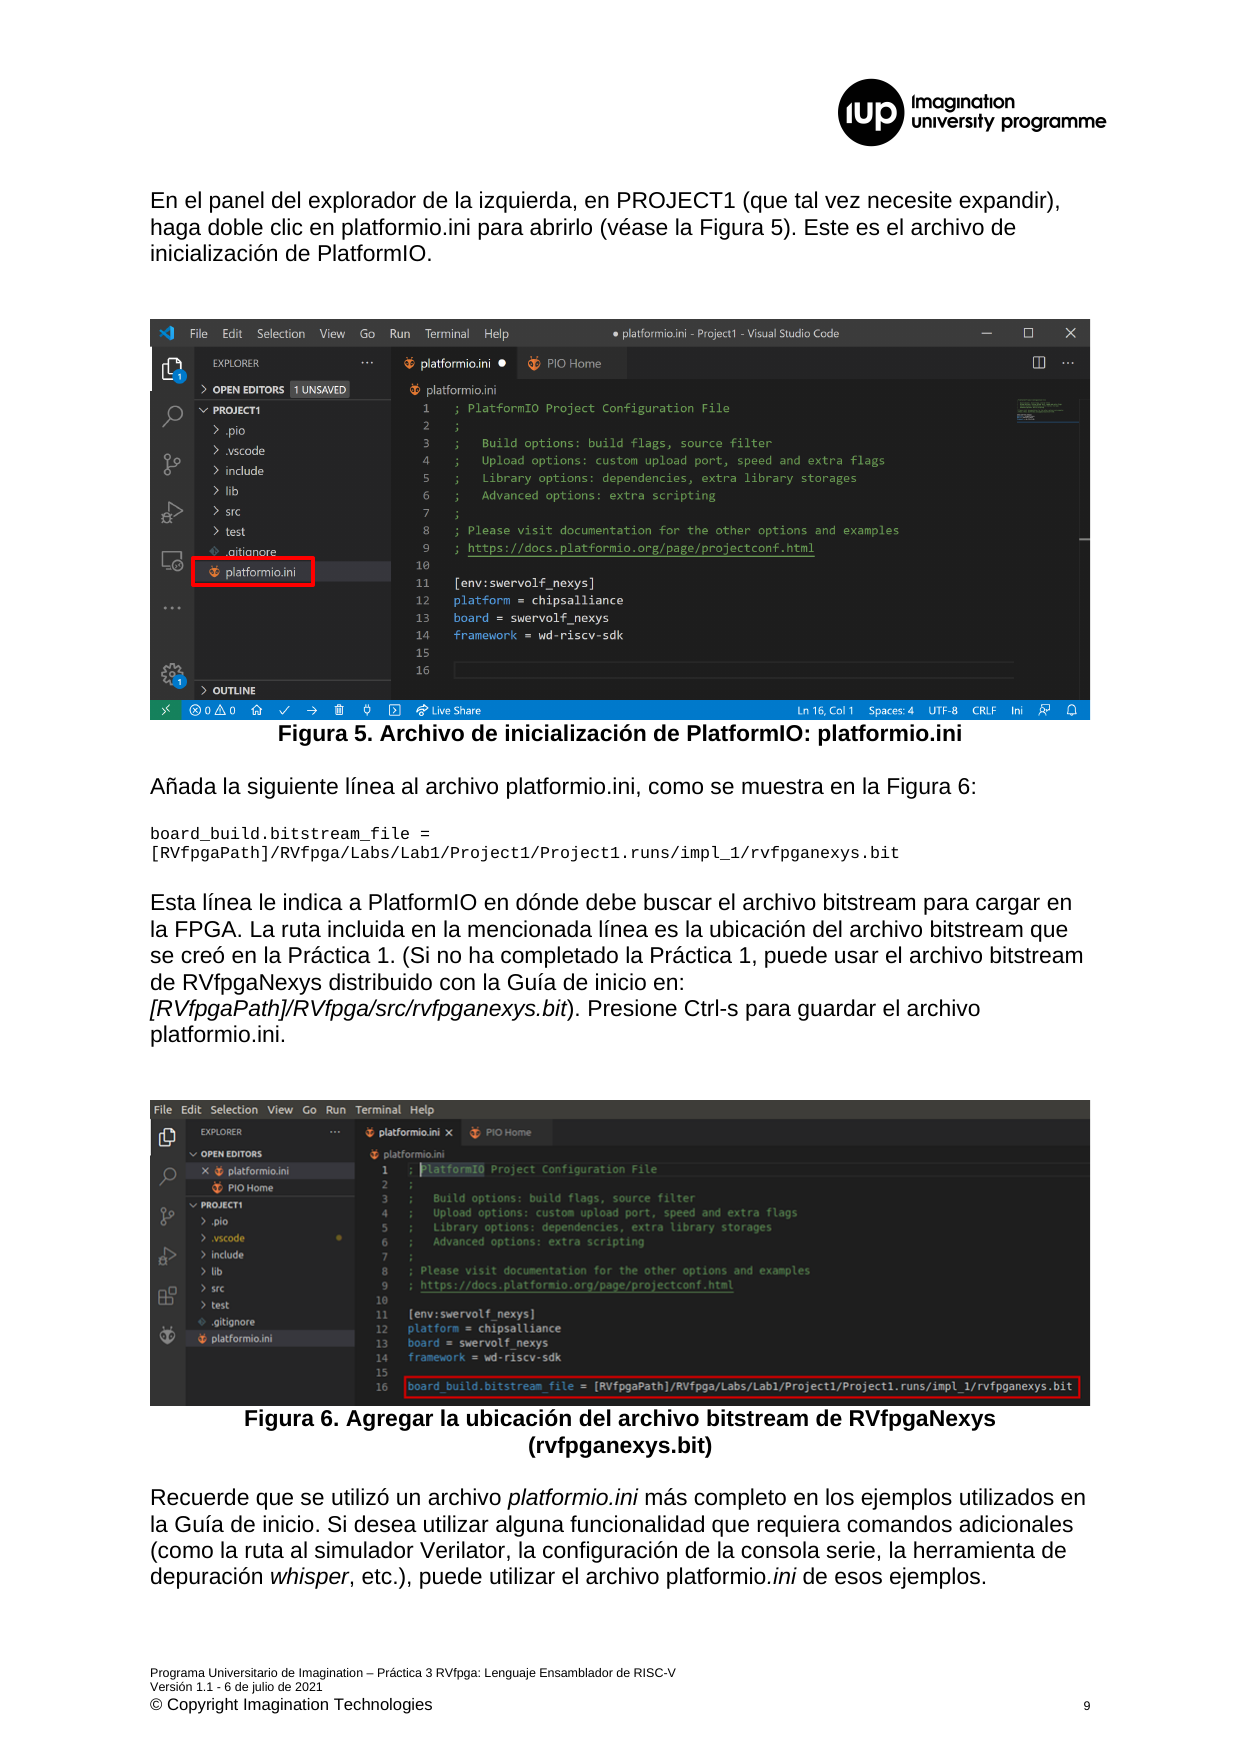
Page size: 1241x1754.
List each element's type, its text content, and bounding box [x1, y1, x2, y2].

picture [150, 319, 1091, 720]
picture [837, 77, 1108, 148]
text Añada la siguiente línea al archivo platformio.ini, como se muestra en la Figura 6: [150, 773, 1090, 799]
text Recuerde que se utilizó un archivo platformio.ini más completo en los ejemplos utilizados en la Guía de inicio. Si desea utilizar alguna funcionalidad que requiera comandos adicionales (como la ruta al simulador Verilator, la configuración de la consola serie, la herramienta de depuración whisper, etc.), puede utilizar el archivo platformio.ini de esos ejemplos. [150, 1484, 1090, 1590]
text board_build.bitstream_file = [RVfpgaPath]/RVfpga/Labs/Lab1/Project1/Project1.runs/impl_1/rvfpganexys.bit [150, 825, 1090, 863]
text Esta línea le indica a PlatformIO en dónde debe buscar el archivo bitstream para cargar en la FPGA. La ruta incluida en la mencionada línea es la ubicación del archivo bitstream que se creó en la Práctica 1. (Si no ha completado la Práctica 1, puede usar el archivo bitstream de RVfpgaNexys distribuido con la Guía de inicio en: [RVfpgaPath]/RVfpga/src/rvfpganexys.bit). Presione Ctrl-s para guardar el archivo platformio.ini. [150, 889, 1090, 1047]
picture [150, 1100, 1091, 1406]
text Figura 5. Archivo de inicialización de PlatformIO: platformio.ini [150, 720, 1090, 746]
text En el panel del explorador de la izquierda, en PROJECT1 (que tal vez necesite expandir), haga doble clic en platformio.ini para abrirlo (véase la Figura 5). Este es el archivo de inicialización de PlatformIO. [150, 187, 1090, 267]
text Figura 6. Agregar la ubicación del archivo bitstream de RVfpgaNexys (rvfpganexys.bit) [150, 1406, 1090, 1458]
